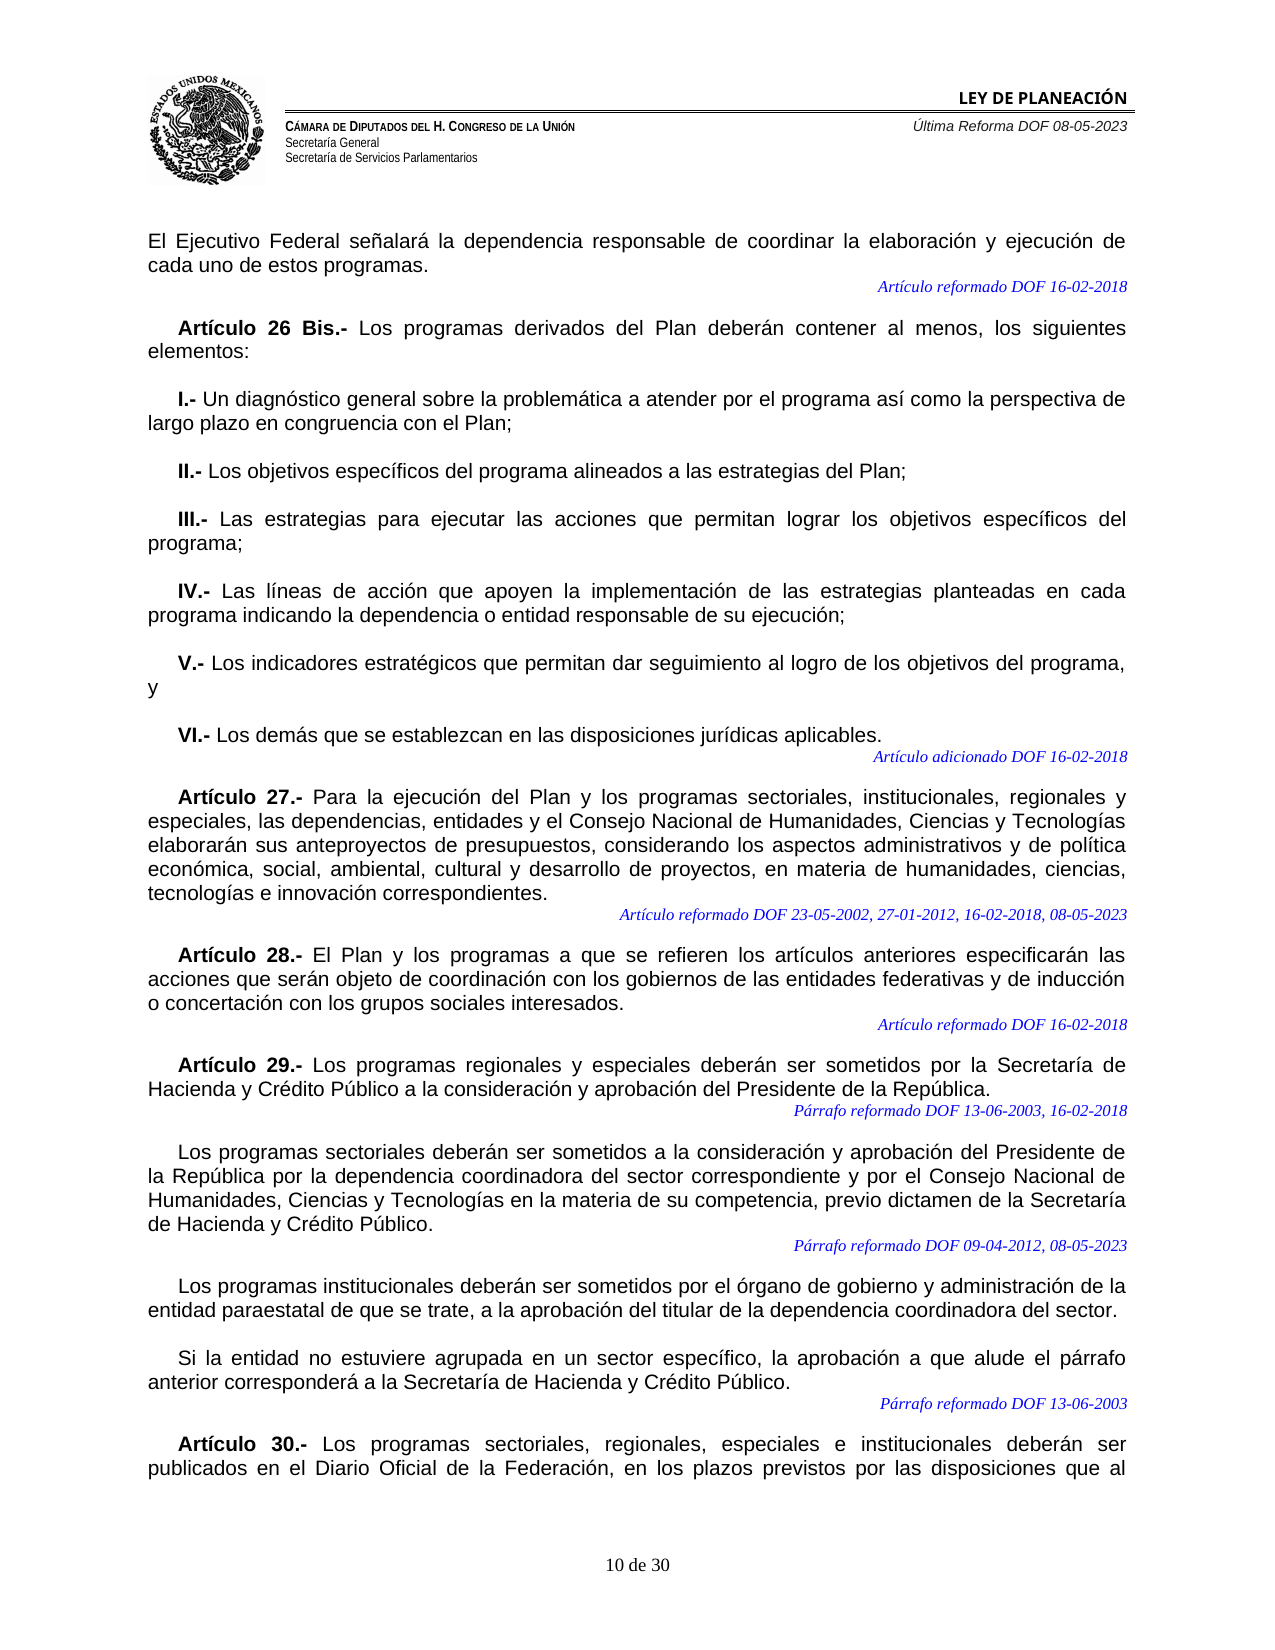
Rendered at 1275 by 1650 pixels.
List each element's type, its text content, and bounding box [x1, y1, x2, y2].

text Párrafo reformado DOF 09-04-2012, 08-05-2023 [148, 1235, 1127, 1254]
text Artículo adicionado DOF 16-02-2018 [148, 747, 1127, 766]
text Los programas sectoriales deberán ser sometidos a la consideración y aprobación del Presidente de la República por la dependencia coordinadora del sector correspondiente y por el Consejo Nacional de Humanidades, Ciencias y Tecnologías en la materia de su competencia, previo dictamen de la Secretaría de Hacienda y Crédito Público. [148, 1139, 1127, 1235]
text Los programas institucionales deberán ser sometidos por el órgano de gobierno y administración de la entidad paraestatal de que se trate, a la aprobación del titular de la dependencia coordinadora del sector. [148, 1274, 1127, 1322]
text Artículo reformado DOF 16-02-2018 [148, 1015, 1127, 1034]
text VI.- Los demás que se establezcan en las disposiciones jurídicas aplicables. [148, 723, 1127, 747]
text I.- Un diagnóstico general sobre la problemática a atender por el programa así como la perspectiva de largo plazo en congruencia con el Plan; [148, 387, 1127, 435]
text III.- Las estrategias para ejecutar las acciones que permitan lograr los objetivos específicos del programa; [148, 507, 1127, 555]
text Párrafo reformado DOF 13-06-2003 [148, 1393, 1127, 1413]
text II.- Los objetivos específicos del programa alineados a las estrategias del Plan; [148, 459, 1127, 483]
text IV.- Las líneas de acción que apoyen la implementación de las estrategias planteadas en cada programa indicando la dependencia o entidad responsable de su ejecución; [148, 579, 1127, 627]
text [148, 1432, 1127, 1480]
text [148, 229, 1127, 277]
text Artículo 29.- Los programas regionales y especiales deberán ser sometidos por la Secretaría de Hacienda y Crédito Público a la consideración y aprobación del Presidente de la República. [148, 1053, 1127, 1101]
text Párrafo reformado DOF 13-06-2003, 16-02-2018 [148, 1101, 1127, 1120]
text Artículo reformado DOF 16-02-2018 [148, 277, 1127, 296]
text Artículo 26 Bis.- Los programas derivados del Plan deberán contener al menos, los siguientes elementos: [148, 315, 1127, 363]
text Artículo 27.- Para la ejecución del Plan y los programas sectoriales, institucionales, regionales y especiales, las dependencias, entidades y el Consejo Nacional de Humanidades, Ciencias y Tecnologías elaborarán sus anteproyectos de presupuestos, considerando los aspectos administrativos y de política económica, social, ambiental, cultural y desarrollo de proyectos, en materia de humanidades, ciencias, tecnologías e innovación correspondientes. [148, 785, 1127, 905]
text Si la entidad no estuviere agrupada en un sector específico, la aprobación a que alude el párrafo anterior corresponderá a la Secretaría de Hacienda y Crédito Público. [148, 1346, 1127, 1393]
text Artículo reformado DOF 23-05-2002, 27-01-2012, 16-02-2018, 08-05-2023 [148, 905, 1127, 924]
text Artículo 28.- El Plan y los programas a que se refieren los artículos anteriores especificarán las acciones que serán objeto de coordinación con los gobiernos de las entidades federativas y de inducción o concertación con los grupos sociales interesados. [148, 943, 1127, 1015]
text V.- Los indicadores estratégicos que permitan dar seguimiento al logro de los objetivos del programa, y [148, 651, 1127, 699]
